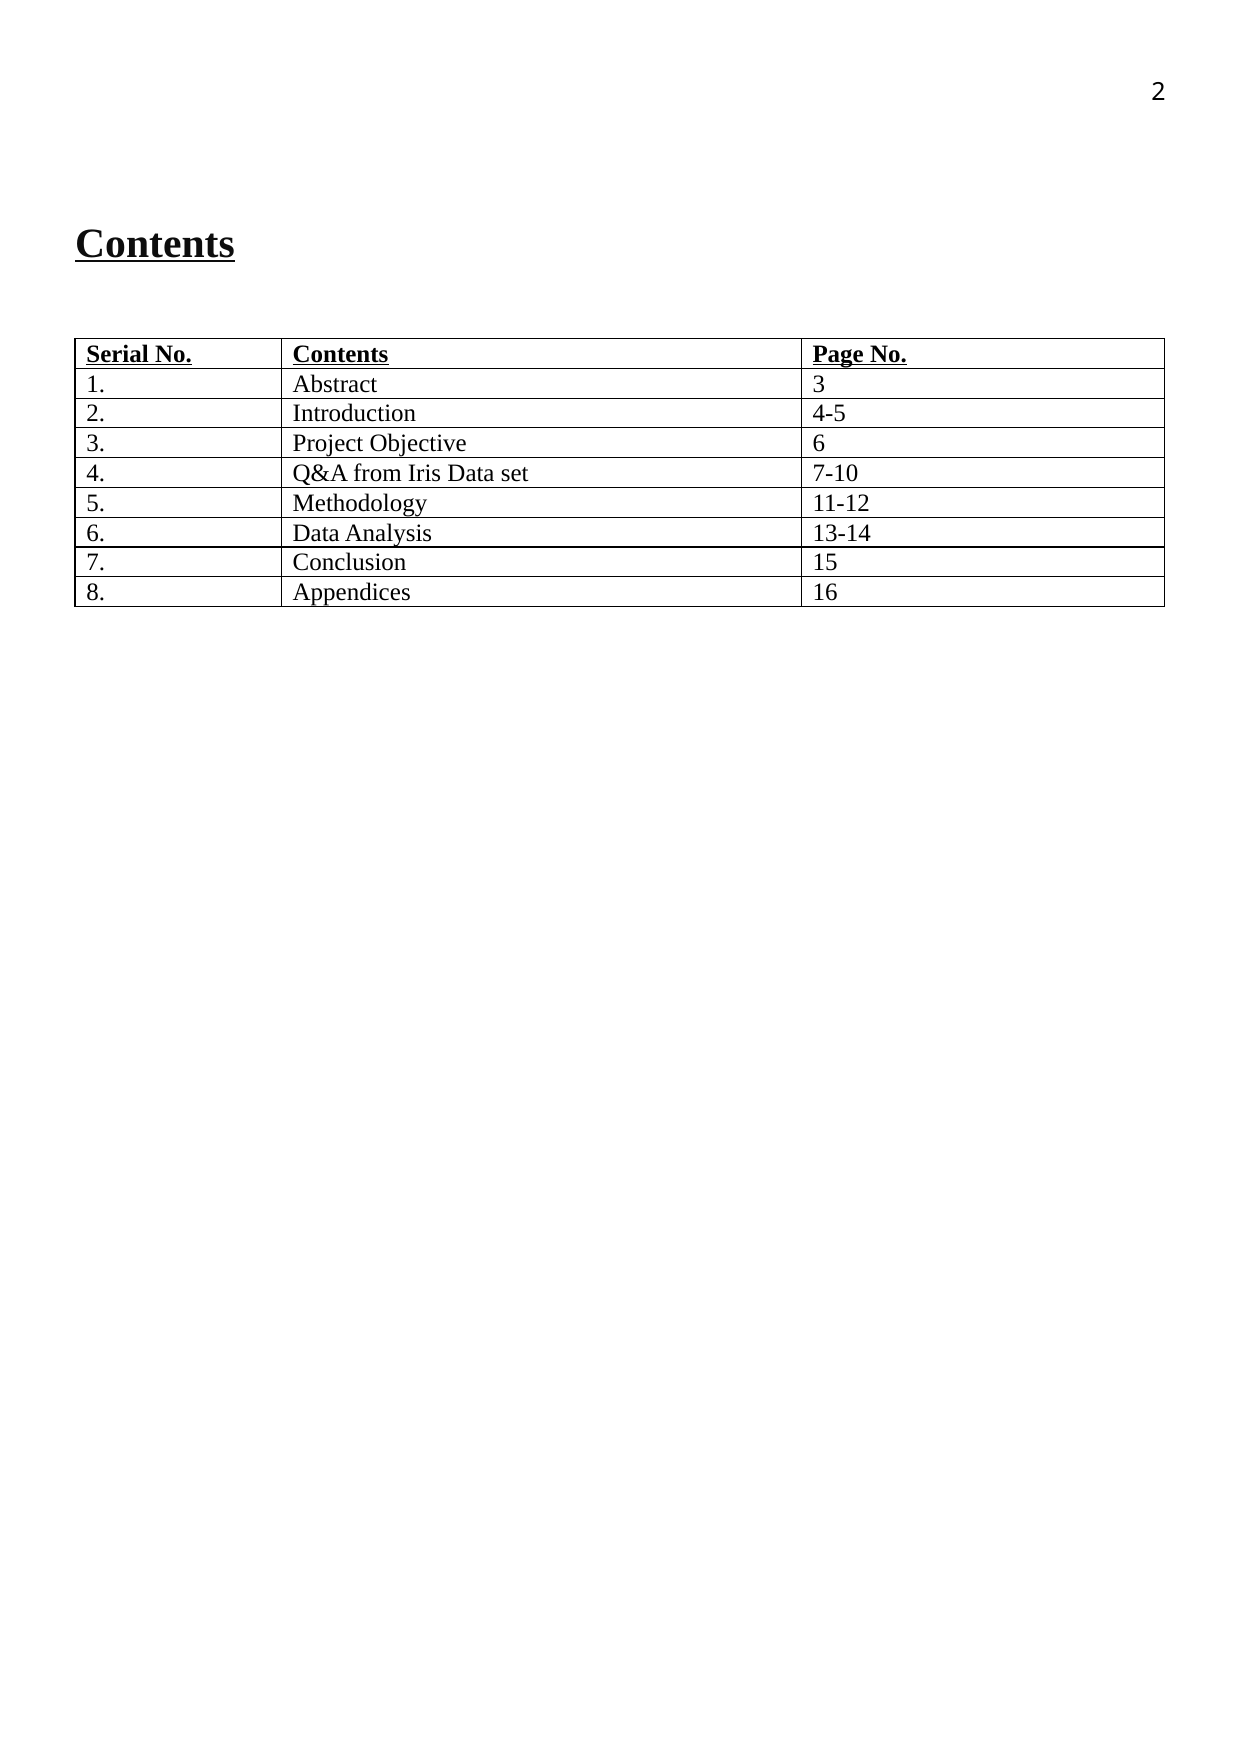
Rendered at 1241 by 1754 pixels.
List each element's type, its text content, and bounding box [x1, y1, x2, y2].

table_cell 5. [76, 488, 281, 517]
table_cell Conclusion [282, 548, 801, 576]
table_cell 3. [76, 428, 281, 457]
table_cell 4. [76, 458, 281, 487]
table_cell 8. [76, 577, 281, 606]
table_cell 2. [76, 399, 281, 427]
table_header Serial No. [76, 339, 281, 368]
subtitle Contents [75, 219, 1165, 267]
table_cell Appendices [282, 577, 801, 606]
table_cell 16 [802, 577, 1164, 606]
table_cell Introduction [282, 399, 801, 427]
table_cell 1. [76, 369, 281, 397]
table_cell Data Analysis [282, 518, 801, 546]
table_cell 6 [802, 428, 1164, 457]
table_cell 15 [802, 548, 1164, 576]
table_header Contents [282, 339, 801, 368]
table_header Page No. [802, 339, 1164, 368]
table_cell 7-10 [802, 458, 1164, 487]
table_cell 11-12 [802, 488, 1164, 517]
table_cell Methodology [282, 488, 801, 517]
table_cell 4-5 [802, 399, 1164, 427]
table_cell 13-14 [802, 518, 1164, 546]
table_cell 6. [76, 518, 281, 546]
table_cell 3 [802, 369, 1164, 397]
table_cell 7. [76, 548, 281, 576]
table_cell Q&A from Iris Data set [282, 458, 801, 487]
table_cell Project Objective [282, 428, 801, 457]
table_cell Abstract [282, 369, 801, 397]
